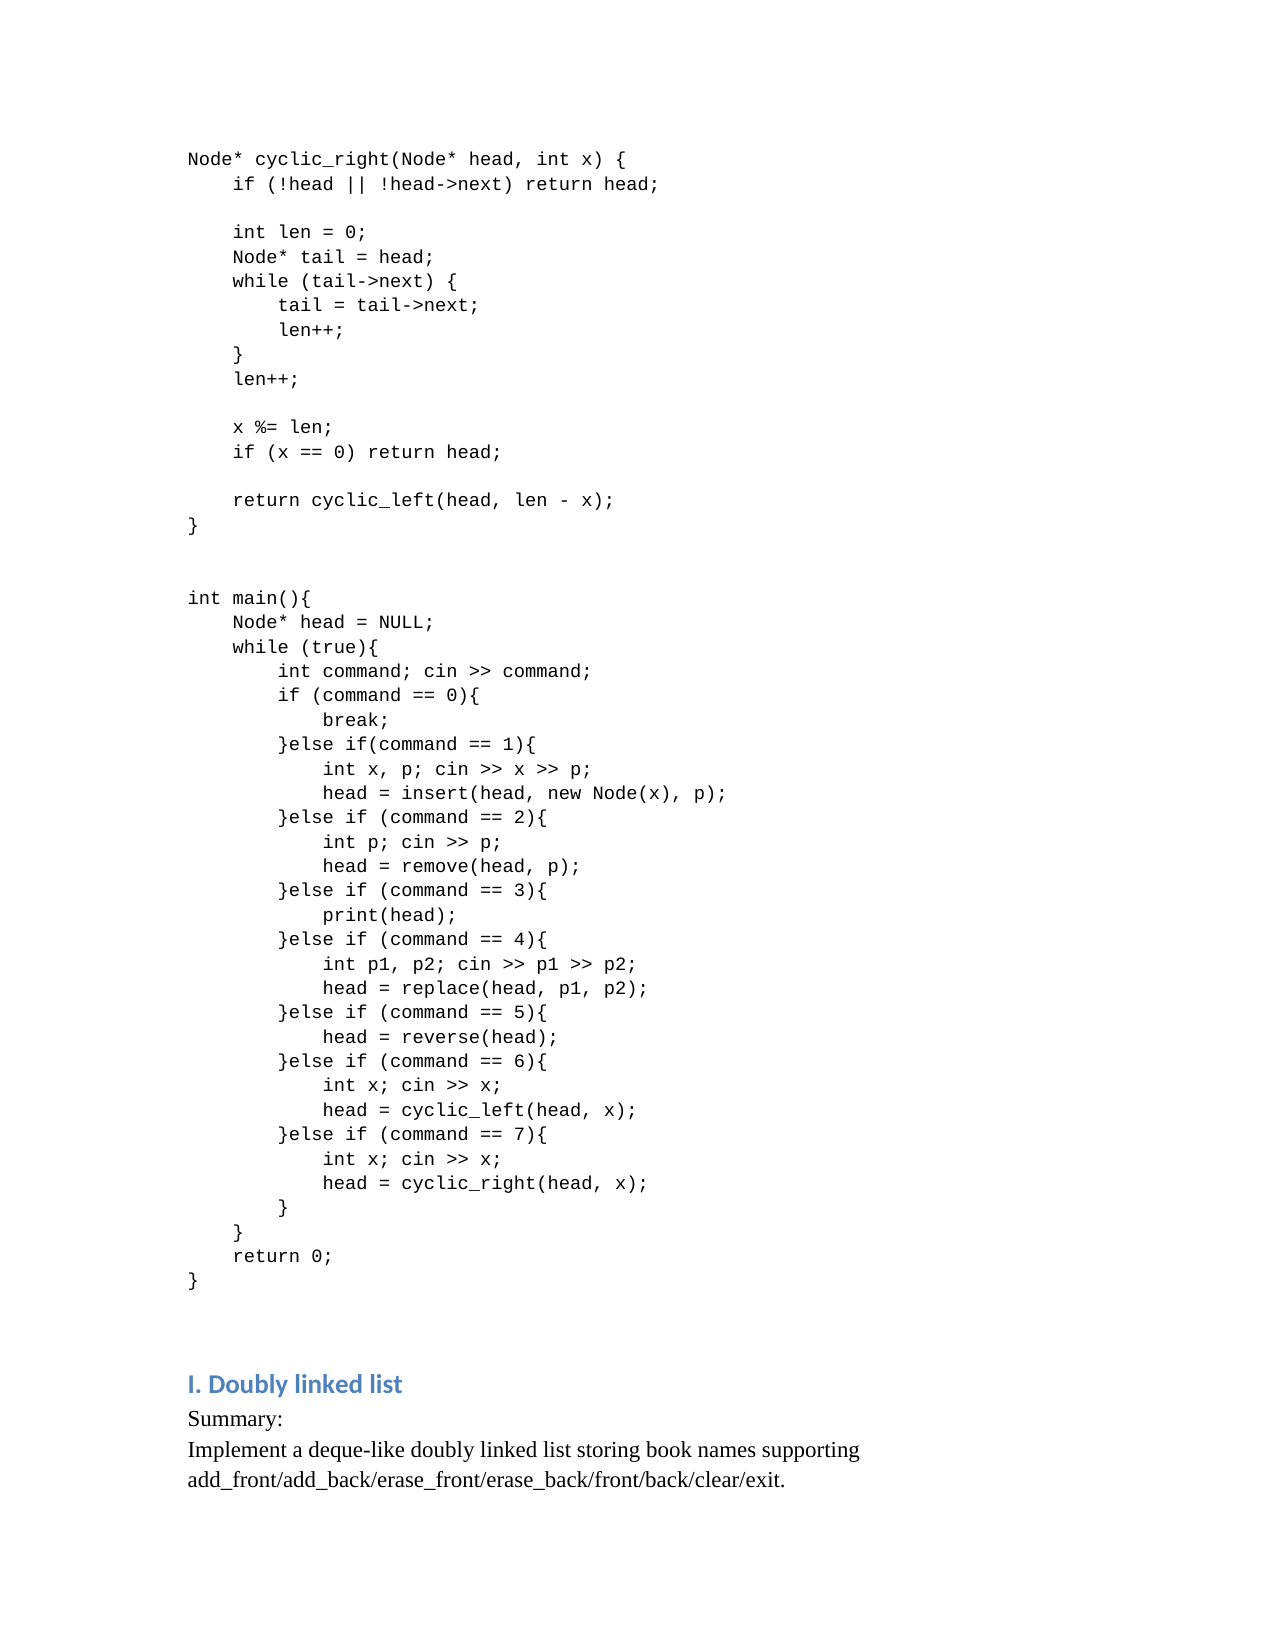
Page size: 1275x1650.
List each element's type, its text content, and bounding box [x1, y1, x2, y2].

text Summary: Implement a deque-like doubly linked list storing book names supporting add_front/add_back/erase_front/erase_back/front/back/clear/exit. [187, 1405, 1087, 1492]
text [187, 150, 1087, 1292]
subtitle I. Doubly linked list [187, 1367, 1087, 1401]
